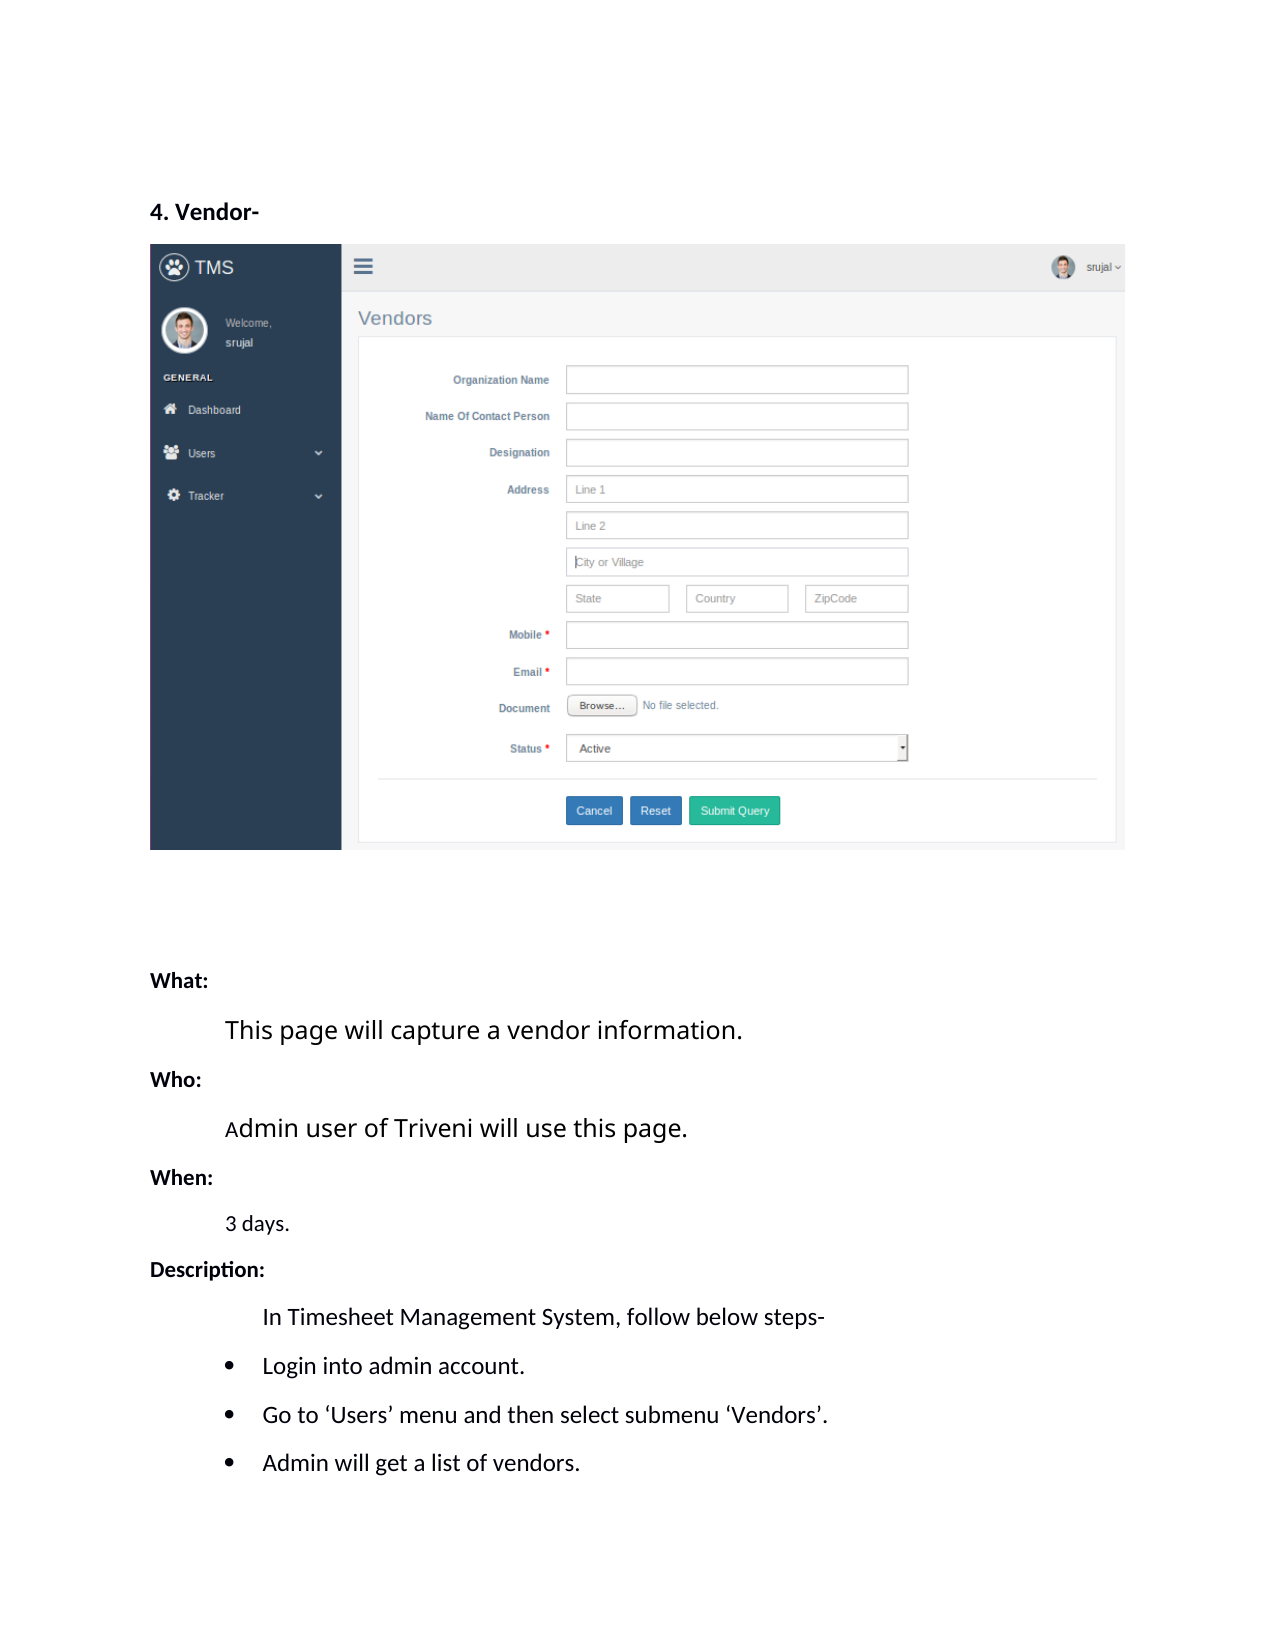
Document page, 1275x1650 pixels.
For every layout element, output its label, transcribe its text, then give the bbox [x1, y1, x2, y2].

text When: [150, 1163, 1125, 1191]
text Admin user of Triveni will use this page. [150, 1111, 1125, 1145]
text In Timesheet Management System, follow below steps- [262, 1301, 1125, 1332]
list Login into admin account. [225, 1350, 1125, 1381]
text 3 days. [150, 1209, 1125, 1237]
text 4. Vendor- [150, 196, 1125, 227]
picture [150, 244, 1125, 850]
text Who: [150, 1065, 1125, 1093]
text This page will capture a vendor information. [150, 1012, 1125, 1047]
list Go to ‘Users’ menu and then select submenu ‘Vendors’. [225, 1399, 1125, 1429]
list Admin will get a list of vendors. [225, 1447, 1125, 1478]
text Description: [150, 1255, 1125, 1283]
text What: [150, 966, 1125, 994]
